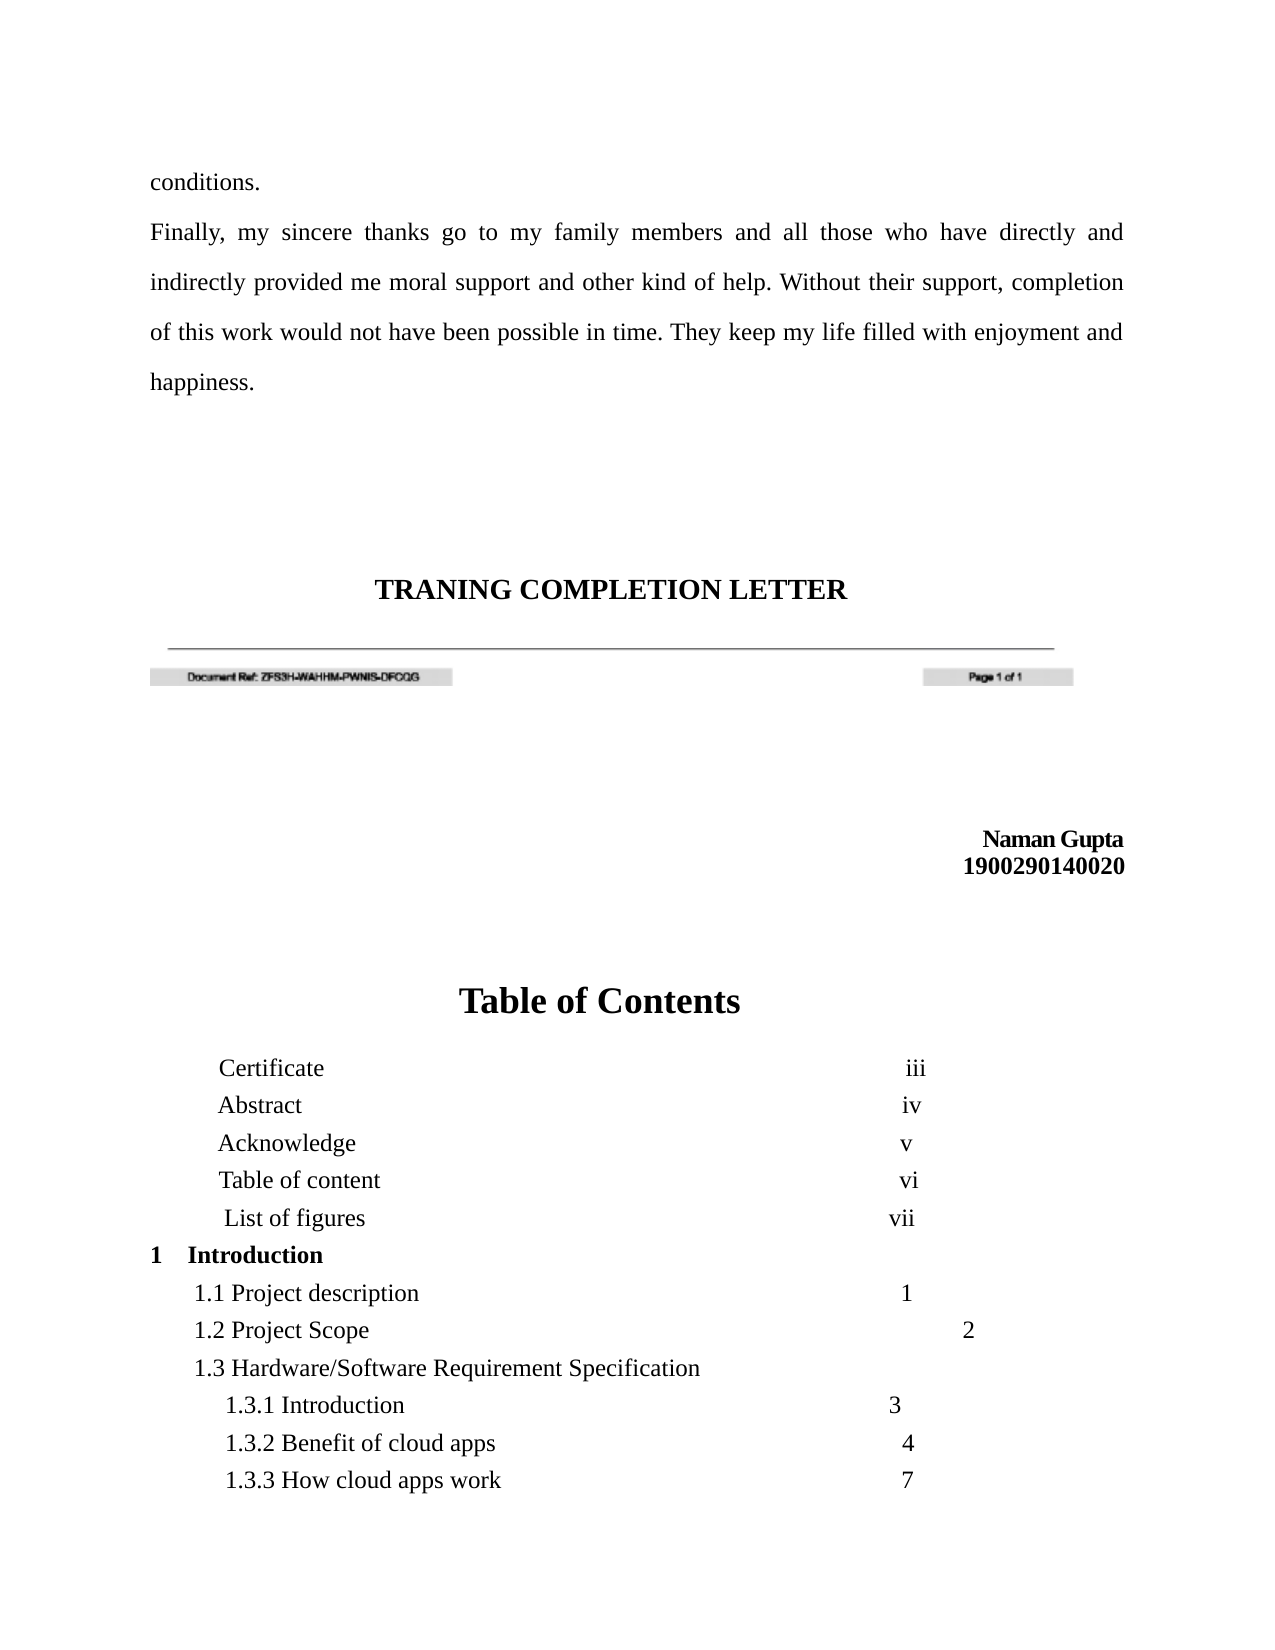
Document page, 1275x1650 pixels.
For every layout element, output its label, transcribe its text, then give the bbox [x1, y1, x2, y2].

text Certificate iii [150, 1046, 1125, 1083]
text List of figures vii [150, 1196, 1125, 1233]
text Abstract iv [150, 1083, 1125, 1121]
text TRANING COMPLETION LETTER [150, 578, 1072, 605]
text 1 Introduction [150, 1233, 1125, 1271]
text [150, 150, 1125, 200]
text Table of Contents [150, 983, 1125, 1021]
text Table of content vi [150, 1158, 1125, 1196]
text Acknowledge v [150, 1121, 1125, 1158]
text 1.1 Project description 1 [150, 1271, 1125, 1308]
text 1.3 Hardware/Software Requirement Specification [150, 1346, 1125, 1383]
text Finally, my sincere thanks go to my family members and all those who have directly and indirectly provided me moral support and other kind of help. Without their support, completion of this work would not have been possible in time. They keep my life filled with enjoyment and happiness. [150, 200, 1125, 400]
text Naman Gupta [150, 828, 1125, 853]
text 1900290140020 [150, 853, 1125, 879]
text 1.2 Project Scope 2 [150, 1308, 1125, 1346]
text 1.3.1 Introduction 3 [150, 1383, 1125, 1421]
text 1.3.3 How cloud apps work 7 [150, 1458, 1125, 1496]
text 1.3.2 Benefit of cloud apps 4 [150, 1421, 1125, 1458]
